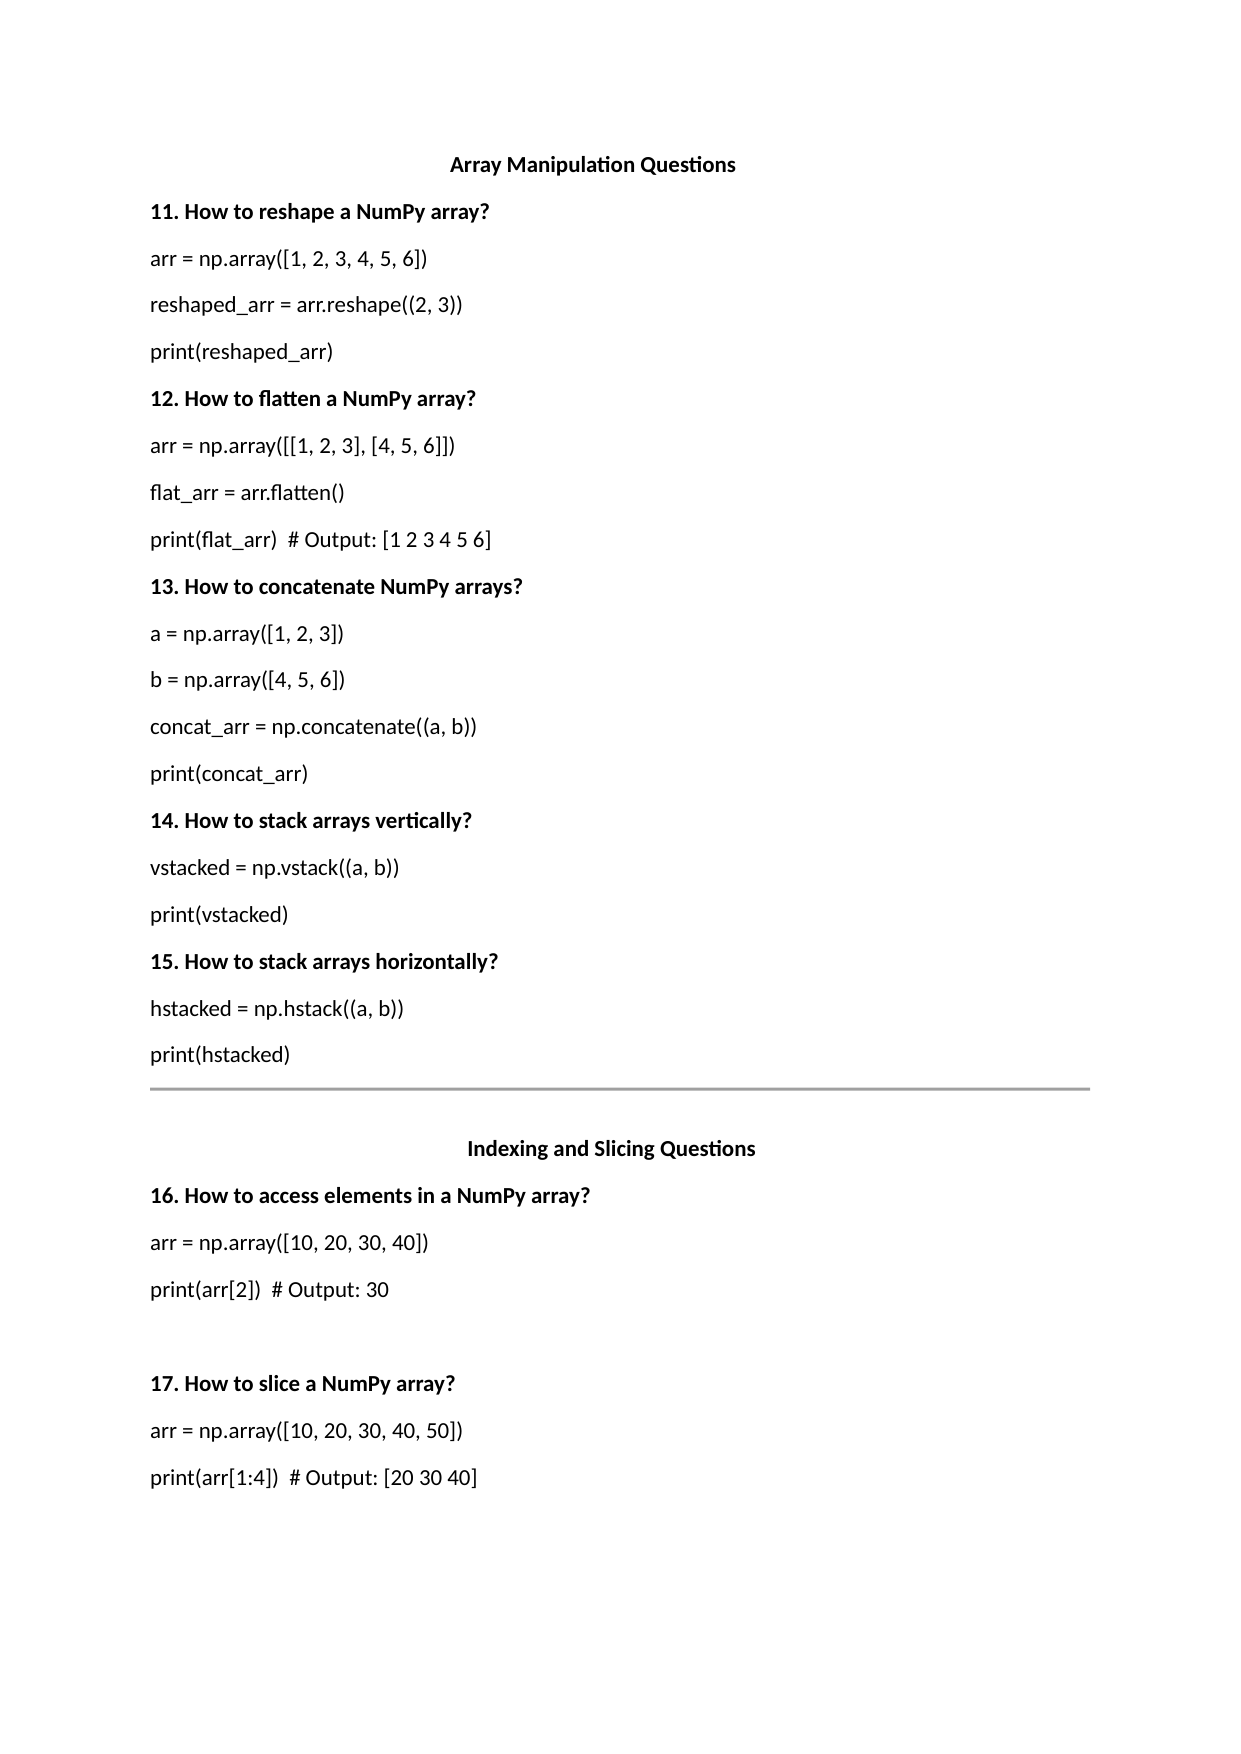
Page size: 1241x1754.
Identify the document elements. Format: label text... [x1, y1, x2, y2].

text vstacked = np.vstack((a, b)) [150, 853, 1090, 881]
text 14. How to stack arrays vertically? [150, 806, 1090, 834]
text print(arr[1:4]) # Output: [20 30 40] [150, 1463, 1090, 1491]
text print(reshaped_arr) [150, 337, 1090, 366]
text Array Manipulation Questions [375, 150, 1090, 178]
text print(vstacked) [150, 900, 1090, 928]
text print(flat_arr) # Output: [1 2 3 4 5 6] [150, 525, 1090, 553]
text 16. How to access elements in a NumPy array? [150, 1182, 1090, 1209]
text reshaped_arr = arr.reshape((2, 3)) [150, 291, 1090, 319]
text a = np.array([1, 2, 3]) [150, 619, 1090, 647]
text 17. How to slice a NumPy array? [150, 1369, 1090, 1397]
text arr = np.array([10, 20, 30, 40, 50]) [150, 1416, 1090, 1444]
text 15. How to stack arrays horizontally? [150, 947, 1090, 975]
text b = np.array([4, 5, 6]) [150, 666, 1090, 694]
text 11. How to reshape a NumPy array? [150, 197, 1090, 225]
text arr = np.array([10, 20, 30, 40]) [150, 1228, 1090, 1256]
text 12. How to flatten a NumPy array? [150, 384, 1090, 412]
text hstacked = np.hstack((a, b)) [150, 994, 1090, 1022]
text Indexing and Slicing Questions [450, 1134, 1090, 1162]
text print(concat_arr) [150, 759, 1090, 787]
text print(arr[2]) # Output: 30 [150, 1275, 1090, 1303]
text 13. How to concatenate NumPy arrays? [150, 572, 1090, 600]
text concat_arr = np.concatenate((a, b)) [150, 712, 1090, 741]
text flat_arr = arr.flatten() [150, 478, 1090, 506]
text arr = np.array([[1, 2, 3], [4, 5, 6]]) [150, 431, 1090, 459]
text print(hstacked) [150, 1041, 1090, 1069]
text arr = np.array([1, 2, 3, 4, 5, 6]) [150, 244, 1090, 272]
